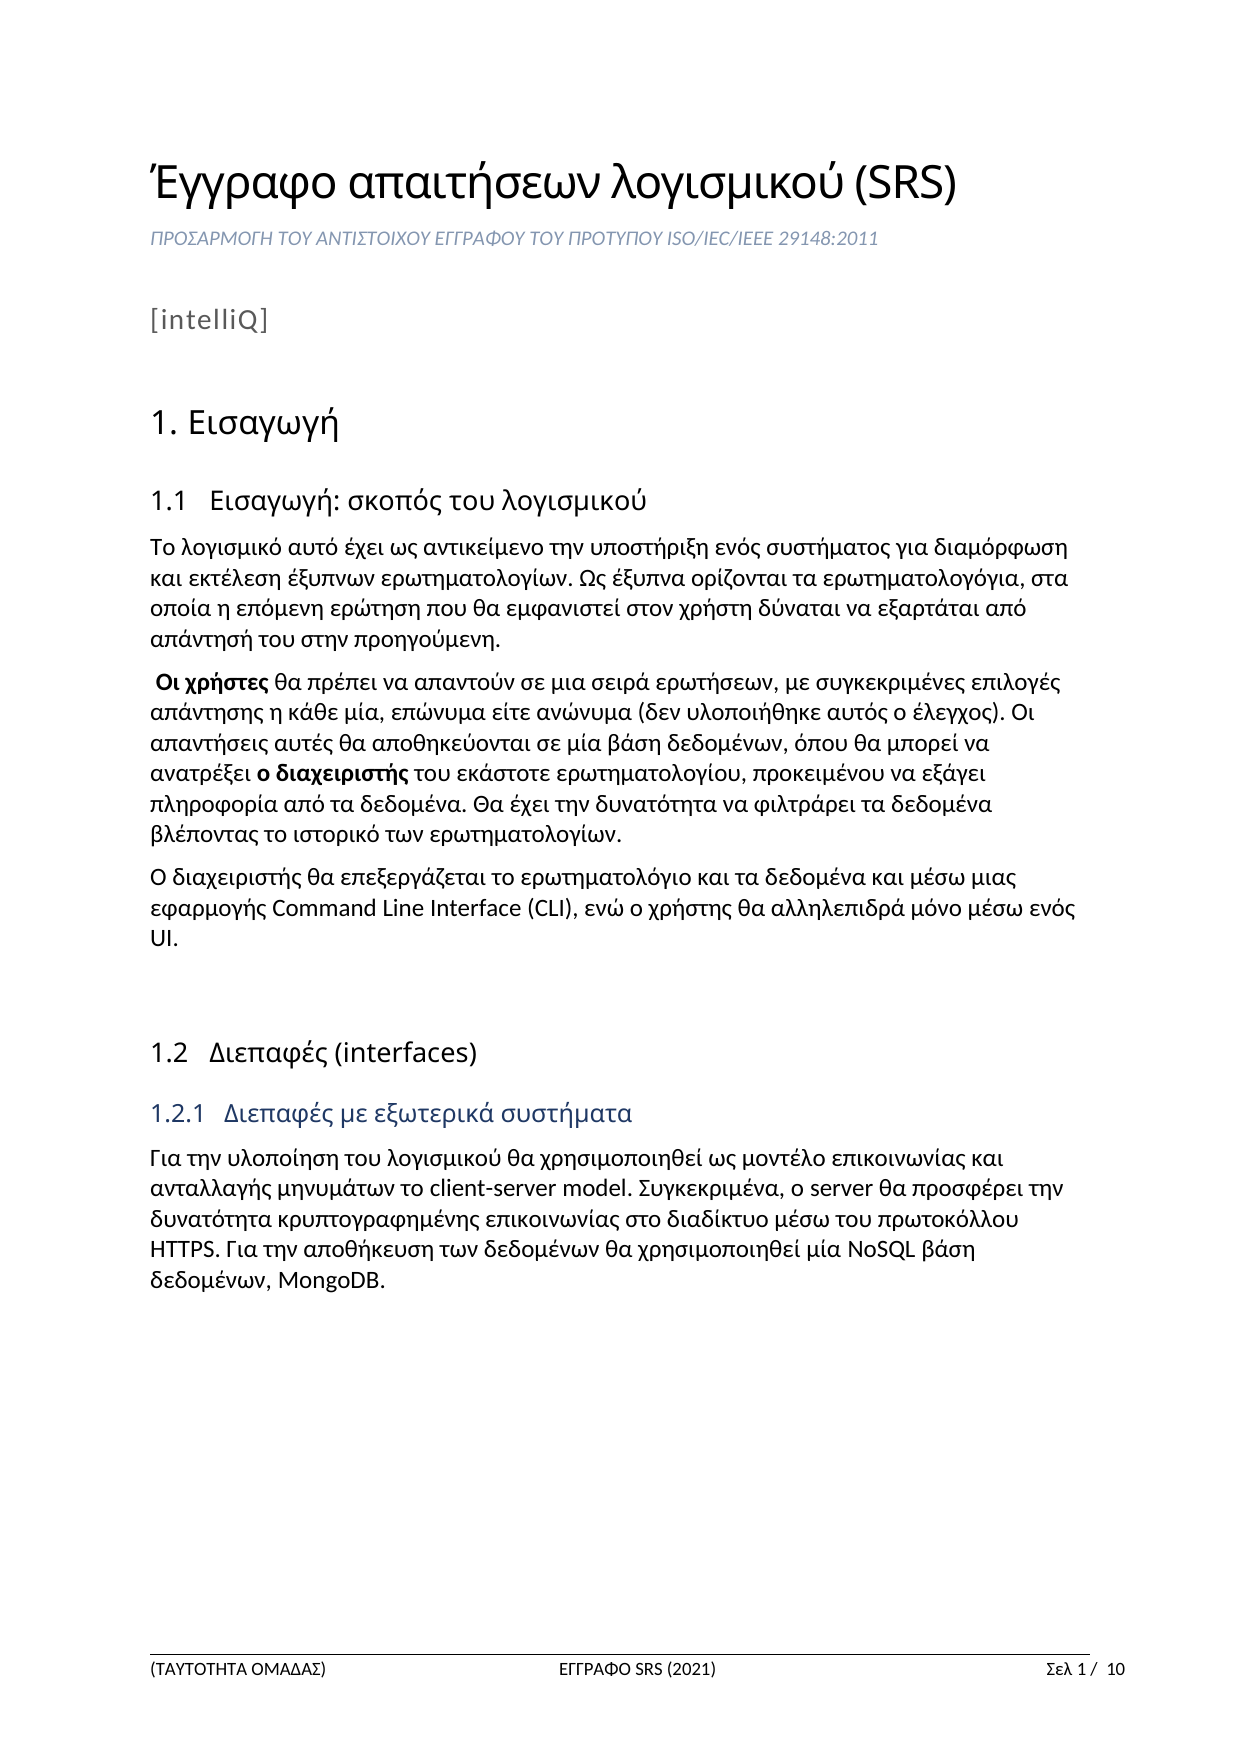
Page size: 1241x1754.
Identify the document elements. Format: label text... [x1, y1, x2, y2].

text Οι χρήστες θα πρέπει να απαντούν σε μια σειρά ερωτήσεων, με συγκεκριμένες επιλογές απάντησης η κάθε μία, επώνυμα είτε ανώνυμα (δεν υλοποιήθηκε αυτός ο έλεγχος). Οι απαντήσεις αυτές θα αποθηκεύονται σε μία βάση δεδομένων, όπου θα μπορεί να ανατρέξει ο διαχειριστής του εκάστοτε ερωτηματολογίου, προκειμένου να εξάγει πληροφορία από τα δεδομένα. Θα έχει την δυνατότητα να φιλτράρει τα δεδομένα βλέποντας το ιστορικό των ερωτηματολογίων. [150, 666, 1090, 849]
text ΠΡΟΣΑΡΜΟΓΗ ΤΟΥ ΑΝΤΙΣΤΟΙΧΟΥ ΕΓΓΡΑΦΟΥ ΤΟΥ ΠΡΟΤΥΠΟΥ ISO/IEC/IEEE 29148:2011 [150, 225, 1090, 250]
subtitle 1.2.1 Διεπαφές με εξωτερικά συστήματα [150, 1095, 1090, 1129]
subtitle Εισαγωγή [150, 399, 1090, 444]
text Ο διαχειριστής θα επεξεργάζεται το ερωτηματολόγιο και τα δεδομένα και μέσω μιας εφαρμογής Command Line Interface (CLI), ενώ ο χρήστης θα αλληλεπιδρά μόνο μέσω ενός UI. [150, 861, 1090, 953]
subtitle [intelliQ] [150, 301, 1090, 336]
text Για την υλοποίηση του λογισμικού θα χρησιμοποιηθεί ως μοντέλο επικοινωνίας και ανταλλαγής μηνυμάτων το client-server model. Συγκεκριμένα, ο server θα προσφέρει την δυνατότητα κρυπτογραφημένης επικοινωνίας στο διαδίκτυο μέσω του πρωτοκόλλου HTTPS. Για την αποθήκευση των δεδομένων θα χρησιμοποιηθεί μία NoSQL βάση δεδομένων, MongoDB. [150, 1142, 1090, 1294]
subtitle 1.1 Εισαγωγή: σκοπός του λογισμικού [150, 482, 1090, 519]
text Το λογισμικό αυτό έχει ως αντικείμενο την υποστήριξη ενός συστήματος για διαμόρφωση και εκτέλεση έξυπνων ερωτηματολογίων. Ως έξυπνα ορίζονται τα ερωτηματολογόγια, στα οποία η επόμενη ερώτηση που θα εμφανιστεί στον χρήστη δύναται να εξαρτάται από απάντησή του στην προηγούμενη. [150, 531, 1090, 653]
subtitle 1.2 Διεπαφές (interfaces) [150, 1033, 1090, 1070]
title Έγγραφο απαιτήσεων λογισμικού (SRS) [150, 150, 1090, 212]
